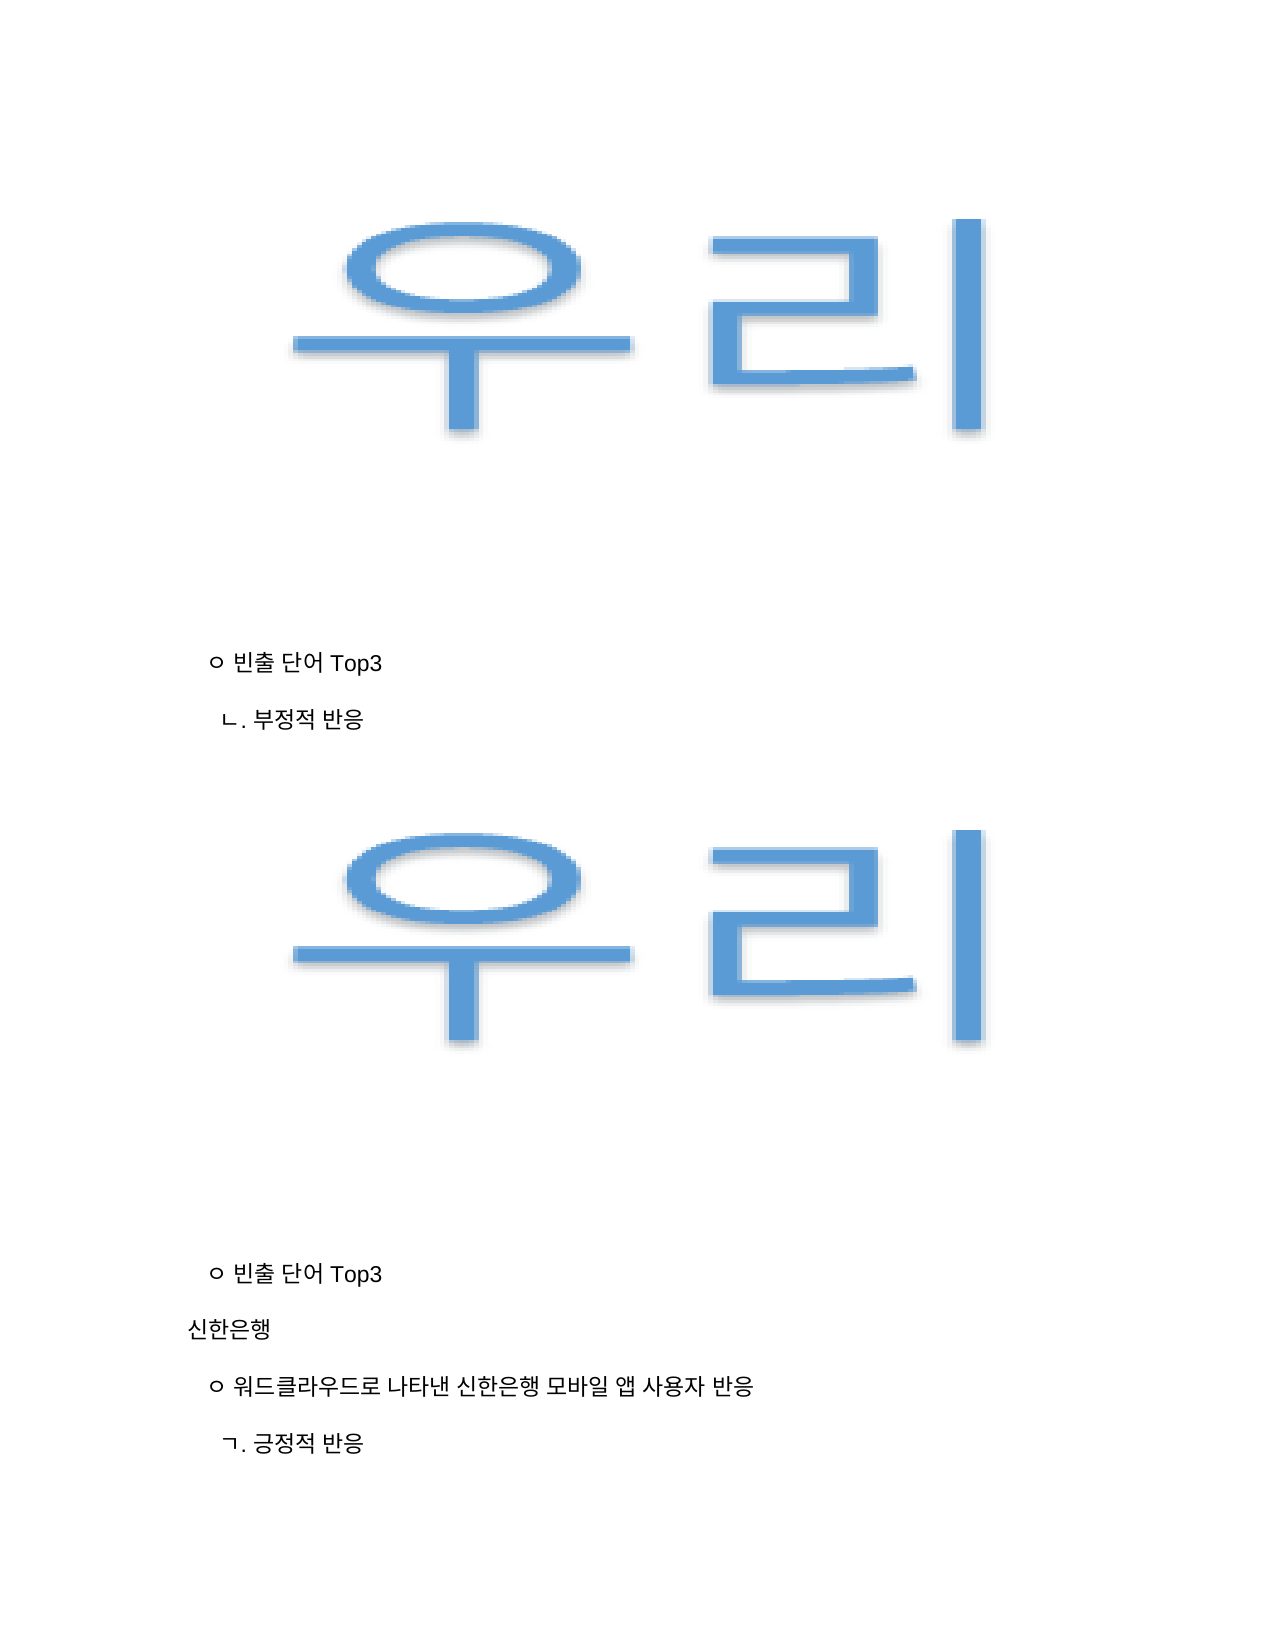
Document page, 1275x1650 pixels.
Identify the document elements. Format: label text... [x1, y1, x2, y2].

text ㅇ 빈출 단어 Top3 [187, 1258, 1087, 1289]
picture [206, 150, 1152, 623]
text ㅇ 빈출 단어 Top3 [187, 647, 1087, 678]
text 신한은행 [187, 1314, 1087, 1346]
text ㄴ. 부정적 반응 [187, 704, 1087, 735]
picture [206, 760, 1152, 1233]
text ㄱ. 긍정적 반응 [187, 1428, 1087, 1459]
text ㅇ 워드클라우드로 나타낸 신한은행 모바일 앱 사용자 반응 [187, 1371, 1087, 1402]
